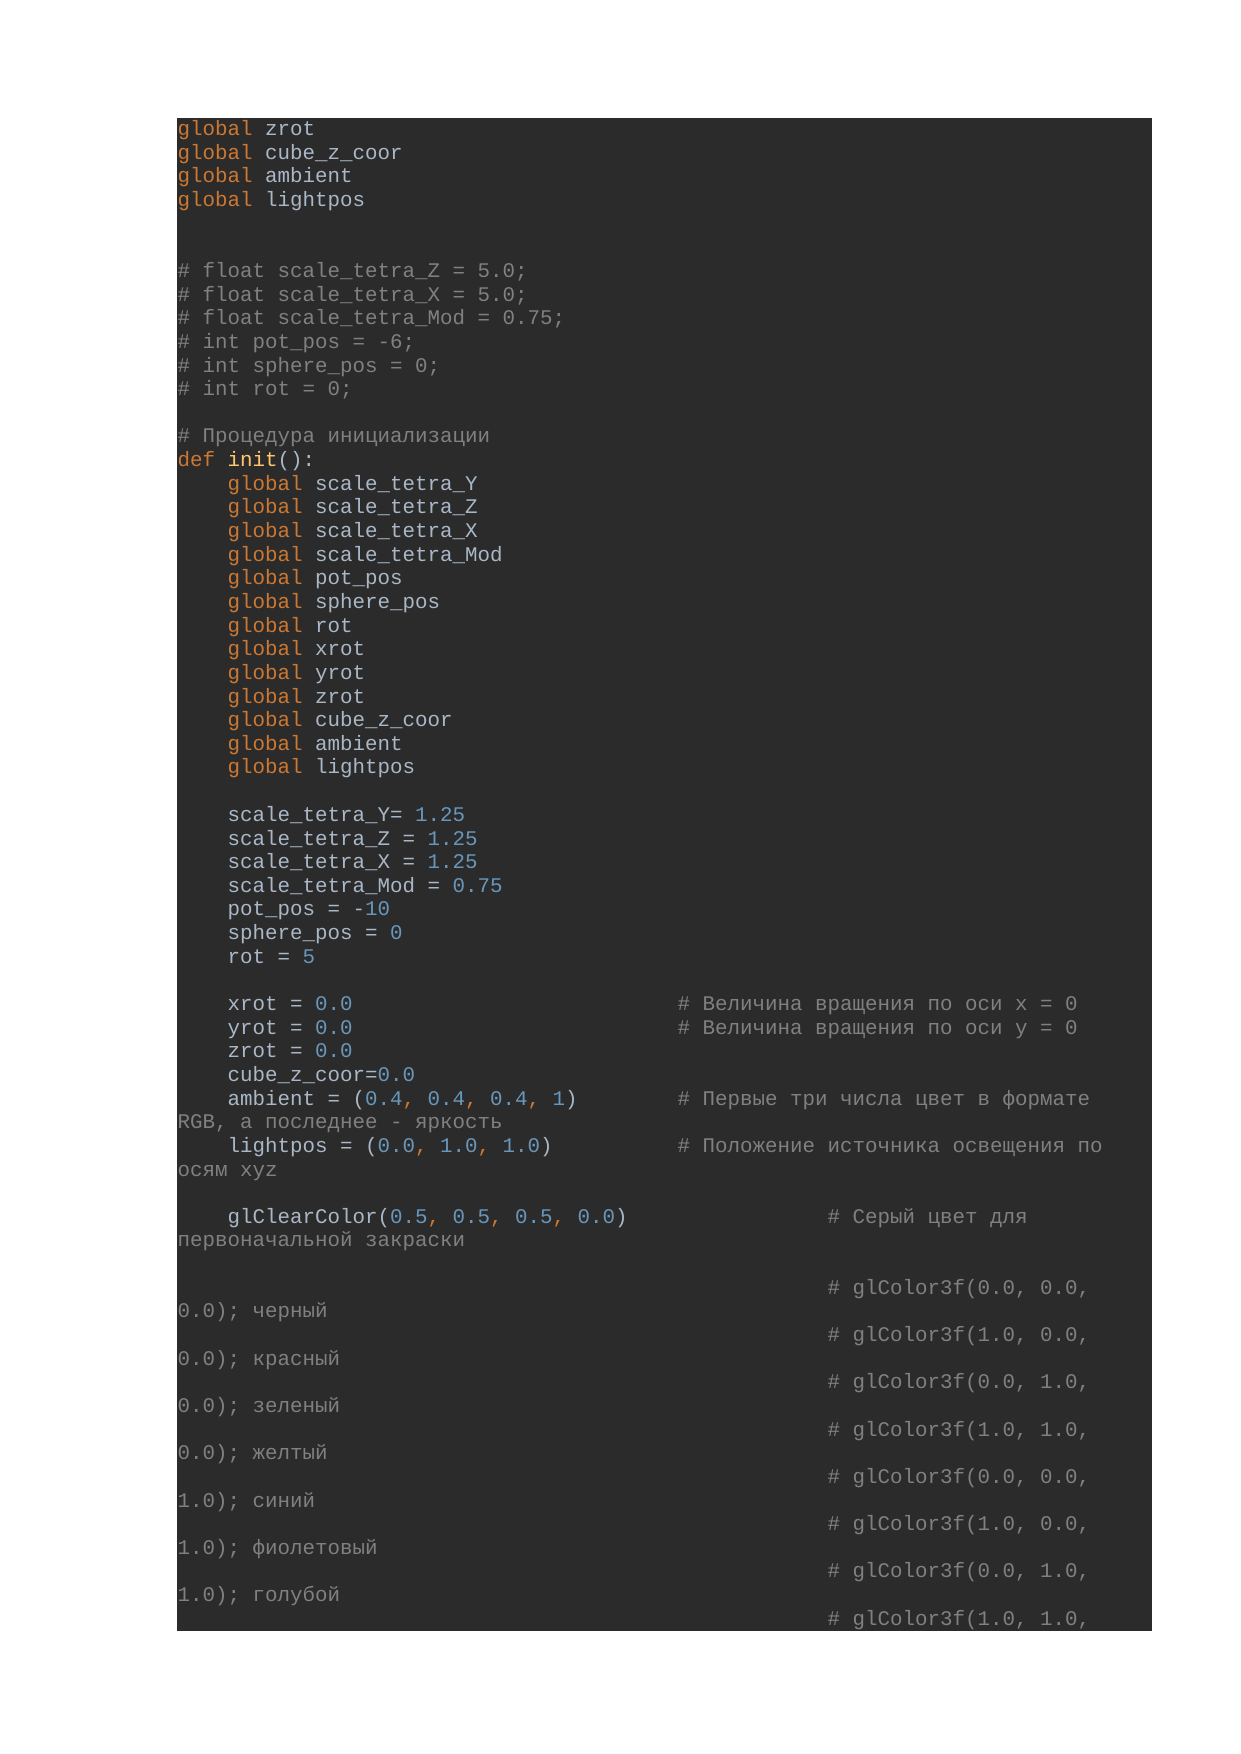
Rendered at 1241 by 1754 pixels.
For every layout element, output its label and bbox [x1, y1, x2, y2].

text [177, 118, 1152, 1631]
